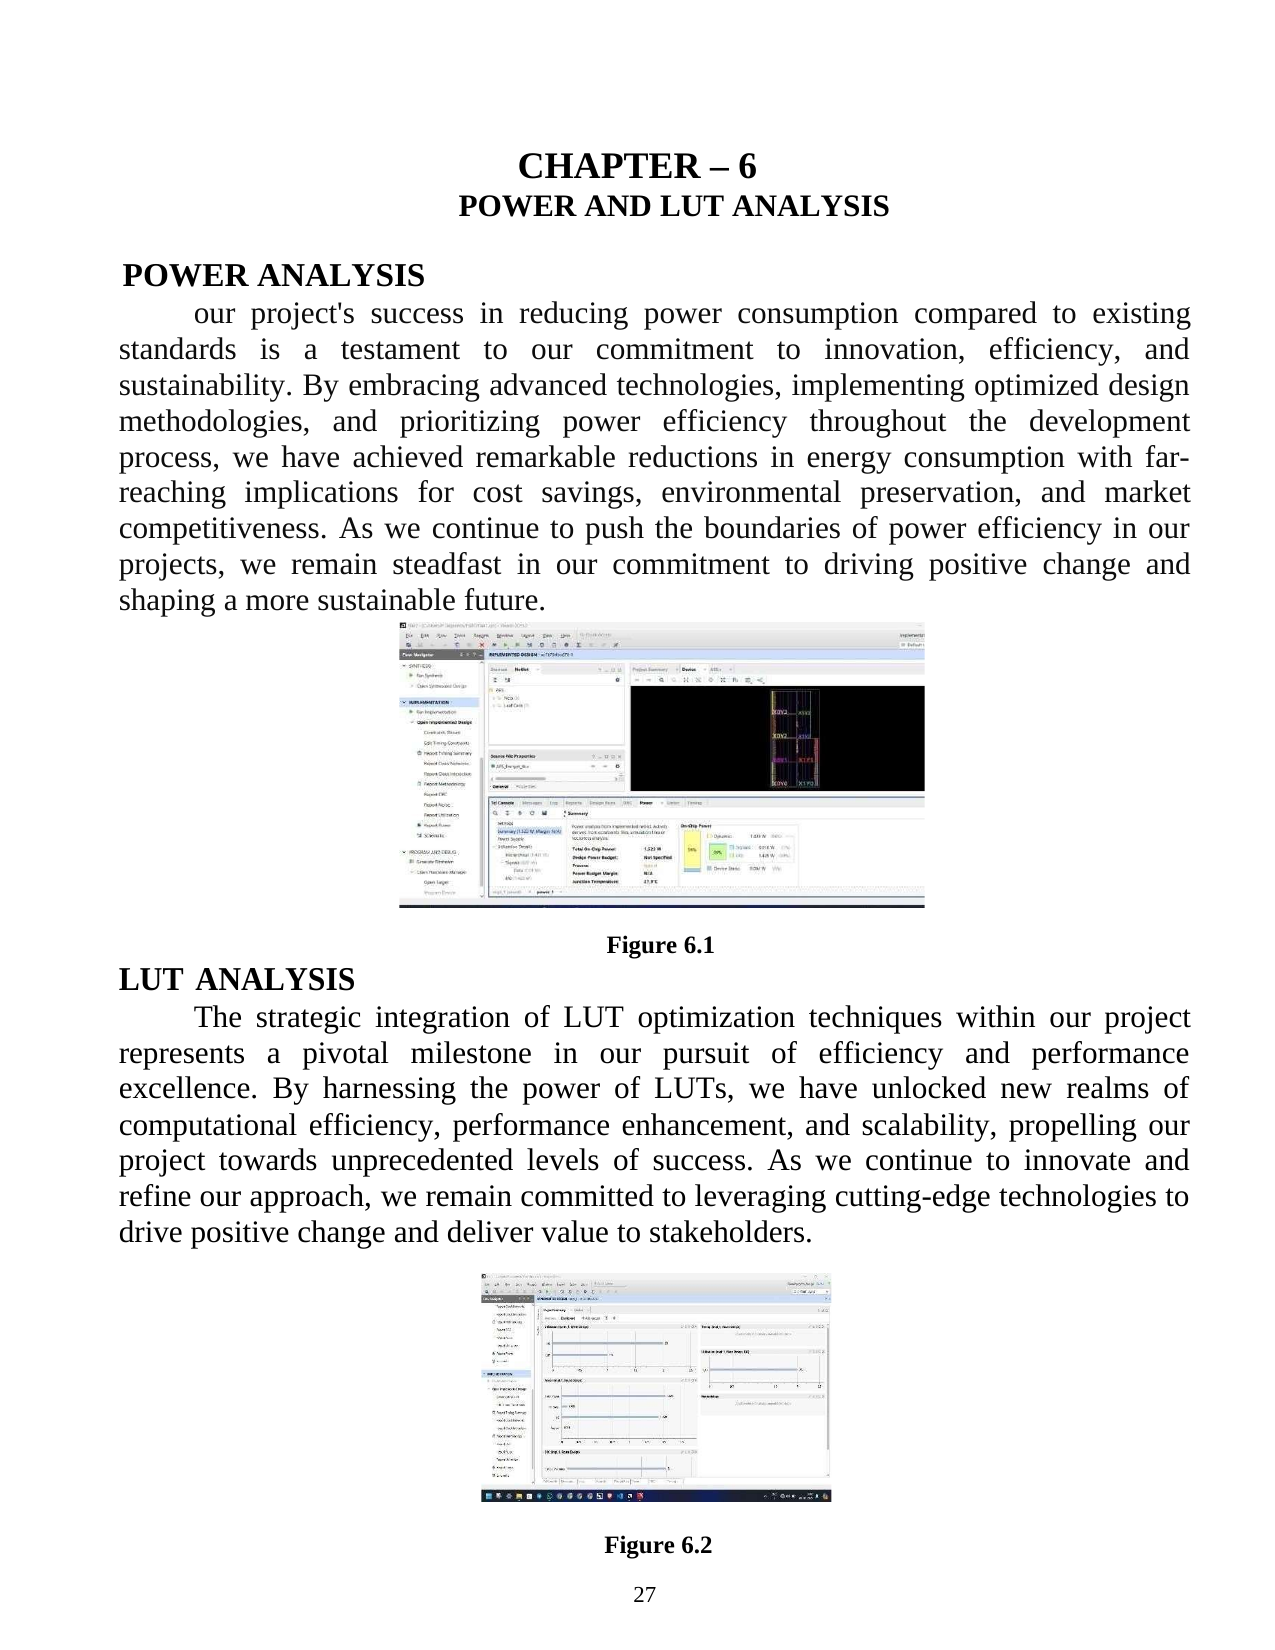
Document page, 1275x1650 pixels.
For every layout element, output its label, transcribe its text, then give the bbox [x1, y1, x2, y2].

subtitle POWER ANALYSIS [122, 255, 1250, 293]
subtitle LUT ANALYSIS [46, 959, 363, 997]
text The strategic integration of LUT optimization techniques within our project represents a pivotal milestone in our pursuit of efficiency and performance excellence. By harnessing the power of LUTs, we have unlocked new realms of computational efficiency, performance enhancement, and scalability, propelling our project towards unprecedented levels of success. As we continue to innovate and refine our approach, we remain committed to leveraging cutting-edge technologies to drive positive change and deliver value to stakeholders. [118, 998, 1191, 1249]
picture [399, 622, 925, 908]
text POWER AND LUT ANALYSIS [142, 187, 1206, 223]
subtitle CHAPTER – 6 [109, 143, 1165, 186]
text Figure 6.1 [606, 930, 1250, 959]
text our project's success in reducing power consumption compared to existing standards is a testament to our commitment to innovation, efficiency, and sustainability. By embracing advanced technologies, implementing optimized design methodologies, and prioritizing power efficiency throughout the development process, we have achieved remarkable reductions in energy consumption with far-reaching implications for cost savings, environmental preservation, and market competitiveness. As we continue to push the boundaries of power efficiency in our projects, we remain steadfast in our commitment to driving positive change and shaping a more sustainable future. [118, 294, 1191, 617]
text Figure 6.2 [142, 1531, 1175, 1559]
picture [481, 1273, 832, 1502]
text 27 [124, 1581, 1165, 1607]
